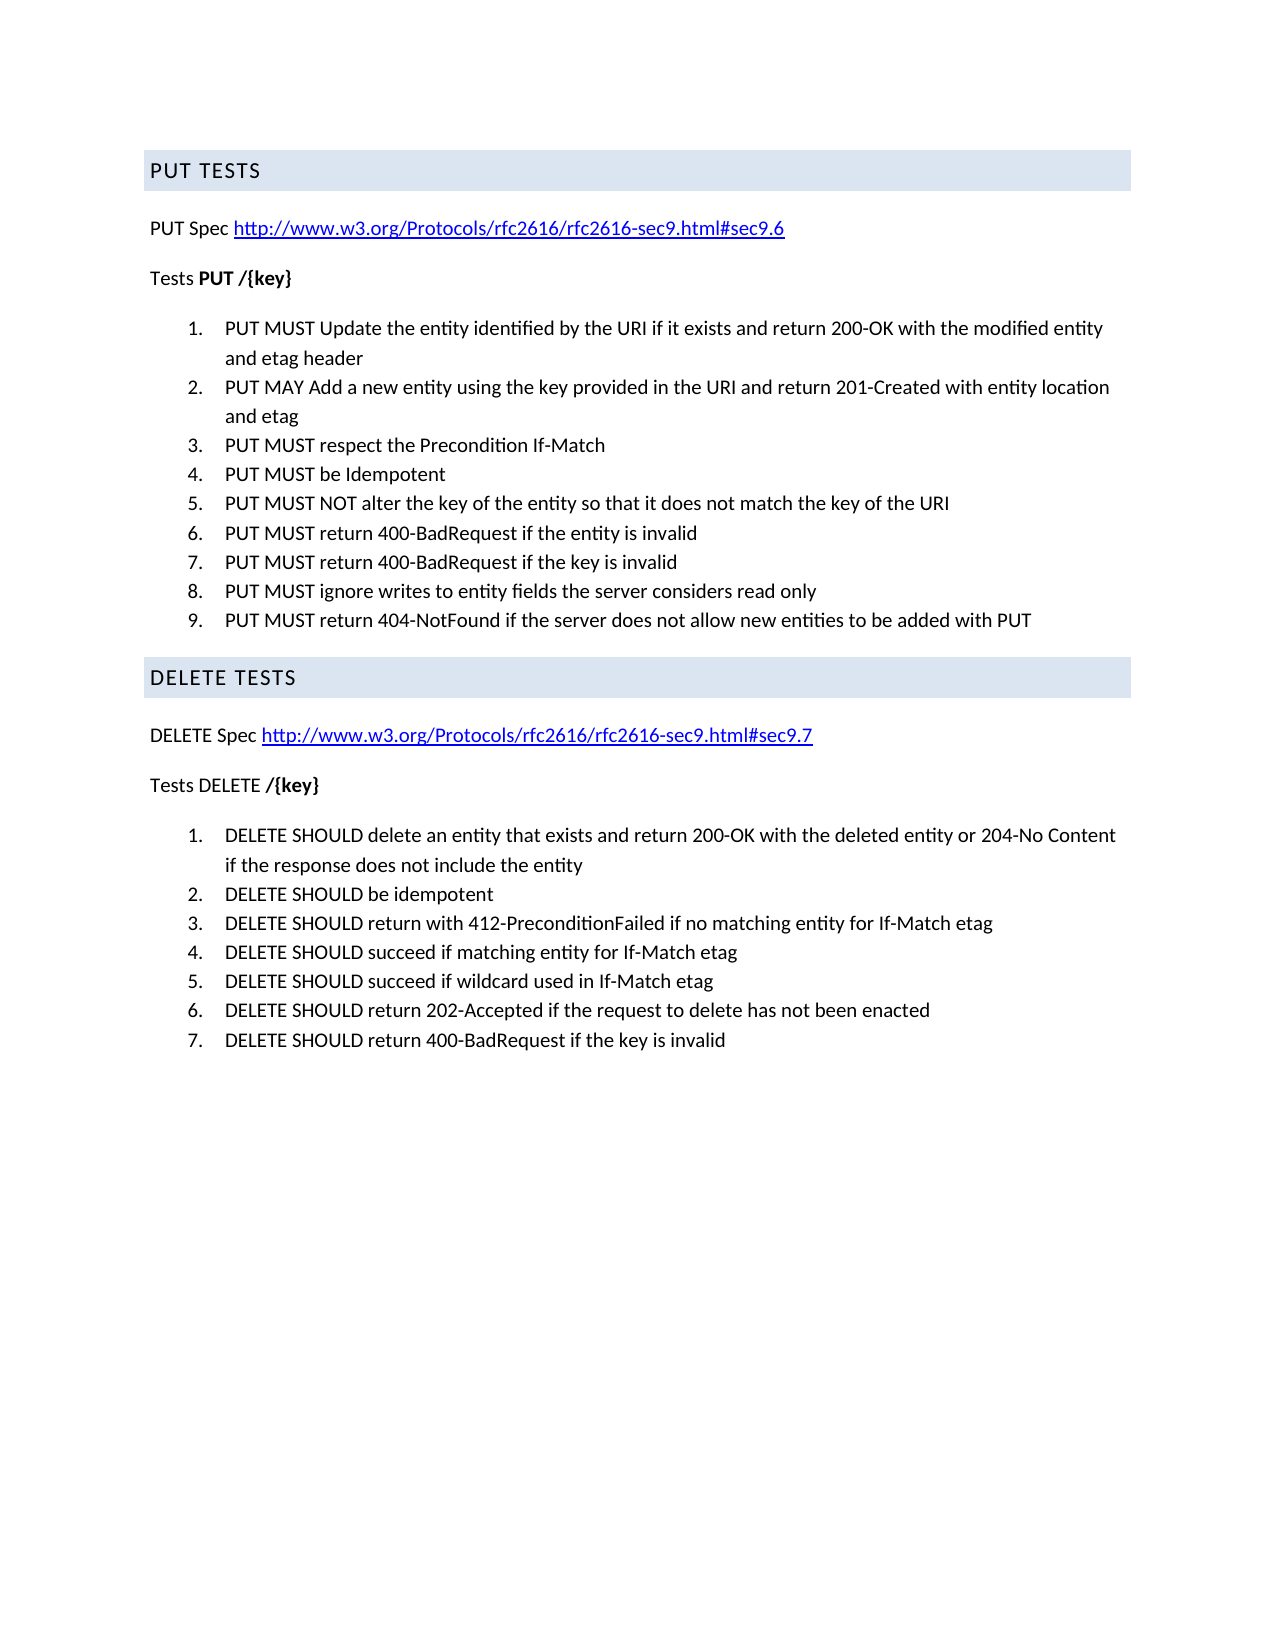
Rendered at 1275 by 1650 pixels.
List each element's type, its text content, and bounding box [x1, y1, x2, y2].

text DELETE Spec http://www.w3.org/Protocols/rfc2616/rfc2616-sec9.html#sec9.7 [150, 723, 1125, 748]
subtitle Delete TESTS [150, 664, 1125, 691]
list PUT MUST return 400-BadRequest if the entity is invalid [187, 520, 1125, 545]
list DELETE SHOULD be idempotent [187, 881, 1125, 906]
list DELETE SHOULD return 400-BadRequest if the key is invalid [187, 1027, 1125, 1052]
list PUT MUST return 404-NotFound if the server does not allow new entities to be added with PUT [187, 607, 1125, 633]
list PUT MAY Add a new entity using the key provided in the URI and return 201-Created with entity location and etag [187, 374, 1125, 428]
list DELETE SHOULD succeed if wildcard used in If-Match etag [187, 968, 1125, 994]
text Tests DELETE /{key} [150, 773, 1125, 798]
list PUT MUST be Idempotent [187, 461, 1125, 487]
list DELETE SHOULD succeed if matching entity for If-Match etag [187, 939, 1125, 965]
list PUT MUST respect the Precondition If-Match [187, 432, 1125, 458]
text PUT Spec http://www.w3.org/Protocols/rfc2616/rfc2616-sec9.html#sec9.6 [150, 216, 1125, 241]
list PUT MUST Update the entity identified by the URI if it exists and return 200-OK with the modified entity and etag header [187, 316, 1125, 370]
list PUT MUST NOT alter the key of the entity so that it does not match the key of the URI [187, 491, 1125, 516]
text Tests PUT /{key} [150, 266, 1125, 291]
list DELETE SHOULD delete an entity that exists and return 200-OK with the deleted entity or 204-No Content if the response does not include the entity [187, 823, 1125, 877]
subtitle PUT Tests [150, 156, 1125, 184]
list PUT MUST return 400-BadRequest if the key is invalid [187, 549, 1125, 574]
list DELETE SHOULD return with 412-PreconditionFailed if no matching entity for If-Match etag [187, 910, 1125, 936]
list PUT MUST ignore writes to entity fields the server considers read only [187, 578, 1125, 603]
list DELETE SHOULD return 202-Accepted if the request to delete has not been enacted [187, 998, 1125, 1023]
